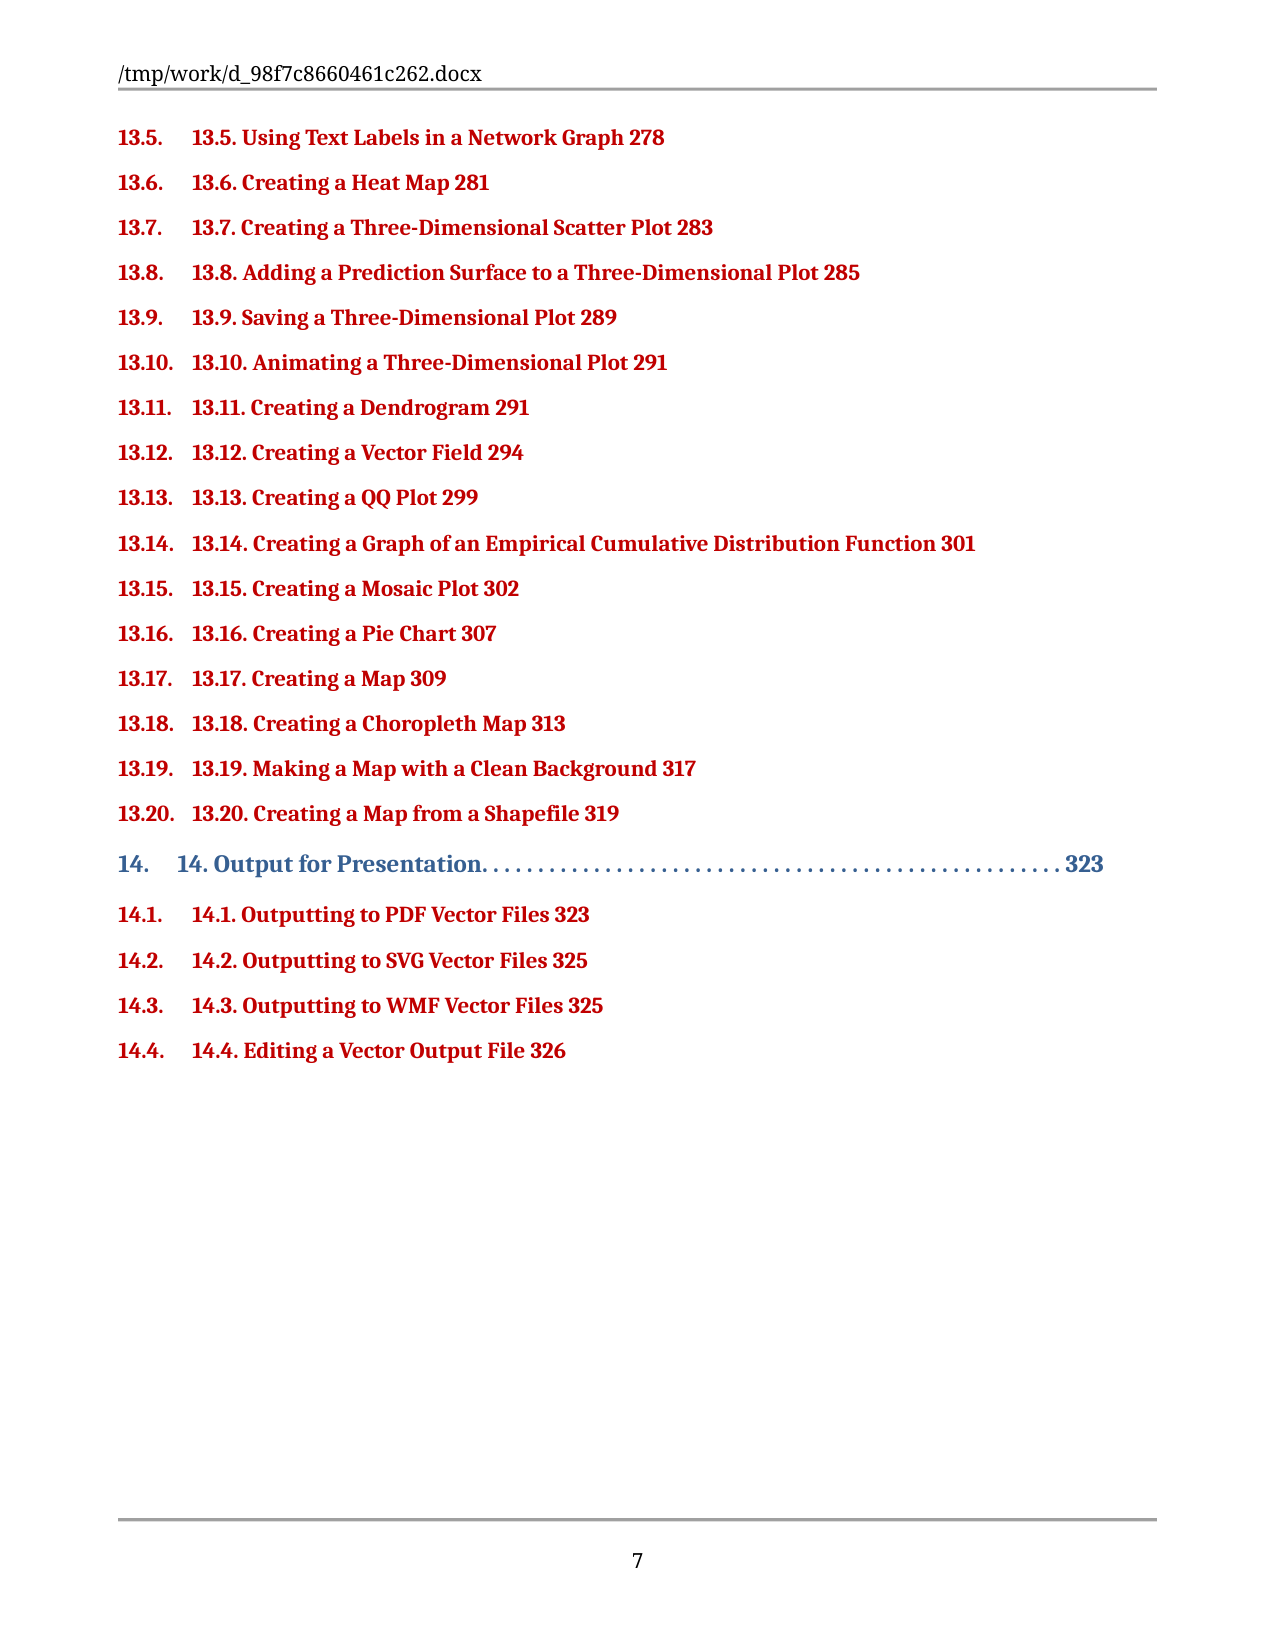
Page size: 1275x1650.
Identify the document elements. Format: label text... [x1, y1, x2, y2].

subtitle 13.10. Animating a Three-Dimensional Plot 291 [118, 350, 1157, 376]
subtitle 13.18. Creating a Choropleth Map 313 [118, 711, 1157, 737]
subtitle 13.19. Making a Map with a Clean Background 317 [118, 756, 1157, 782]
subtitle 14.2. Outputting to SVG Vector Files 325 [118, 947, 1157, 974]
subtitle 13.14. Creating a Graph of an Empirical Cumulative Distribution Function 301 [118, 530, 1157, 557]
subtitle 14.1. Outputting to PDF Vector Files 323 [118, 902, 1157, 929]
subtitle 13.9. Saving a Three-Dimensional Plot 289 [118, 305, 1157, 331]
subtitle 13.7. Creating a Three-Dimensional Scatter Plot 283 [118, 214, 1157, 241]
subtitle 13.17. Creating a Map 309 [118, 666, 1157, 692]
subtitle 13.6. Creating a Heat Map 281 [118, 169, 1157, 196]
subtitle 13.16. Creating a Pie Chart 307 [118, 621, 1157, 647]
subtitle 13.13. Creating a QQ Plot 299 [118, 485, 1157, 512]
subtitle 14.3. Outputting to WMF Vector Files 325 [118, 992, 1157, 1019]
subtitle 14.4. Editing a Vector Output File 326 [118, 1038, 1157, 1064]
subtitle 14. Output for Presentation. . . . . . . . . . . . . . . . . . . . . . . . . . . . . . . . . . . . . . . . . . . . . . . . . . . . 323 [118, 846, 1157, 883]
subtitle 13.11. Creating a Dendrogram 291 [118, 395, 1157, 421]
subtitle 13.15. Creating a Mosaic Plot 302 [118, 575, 1157, 602]
subtitle 13.5. Using Text Labels in a Network Graph 278 [118, 124, 1157, 151]
subtitle 13.20. Creating a Map from a Shapefile 319 [118, 801, 1157, 827]
subtitle 13.8. Adding a Prediction Surface to a Three-Dimensional Plot 285 [118, 260, 1157, 286]
subtitle 13.12. Creating a Vector Field 294 [118, 440, 1157, 466]
